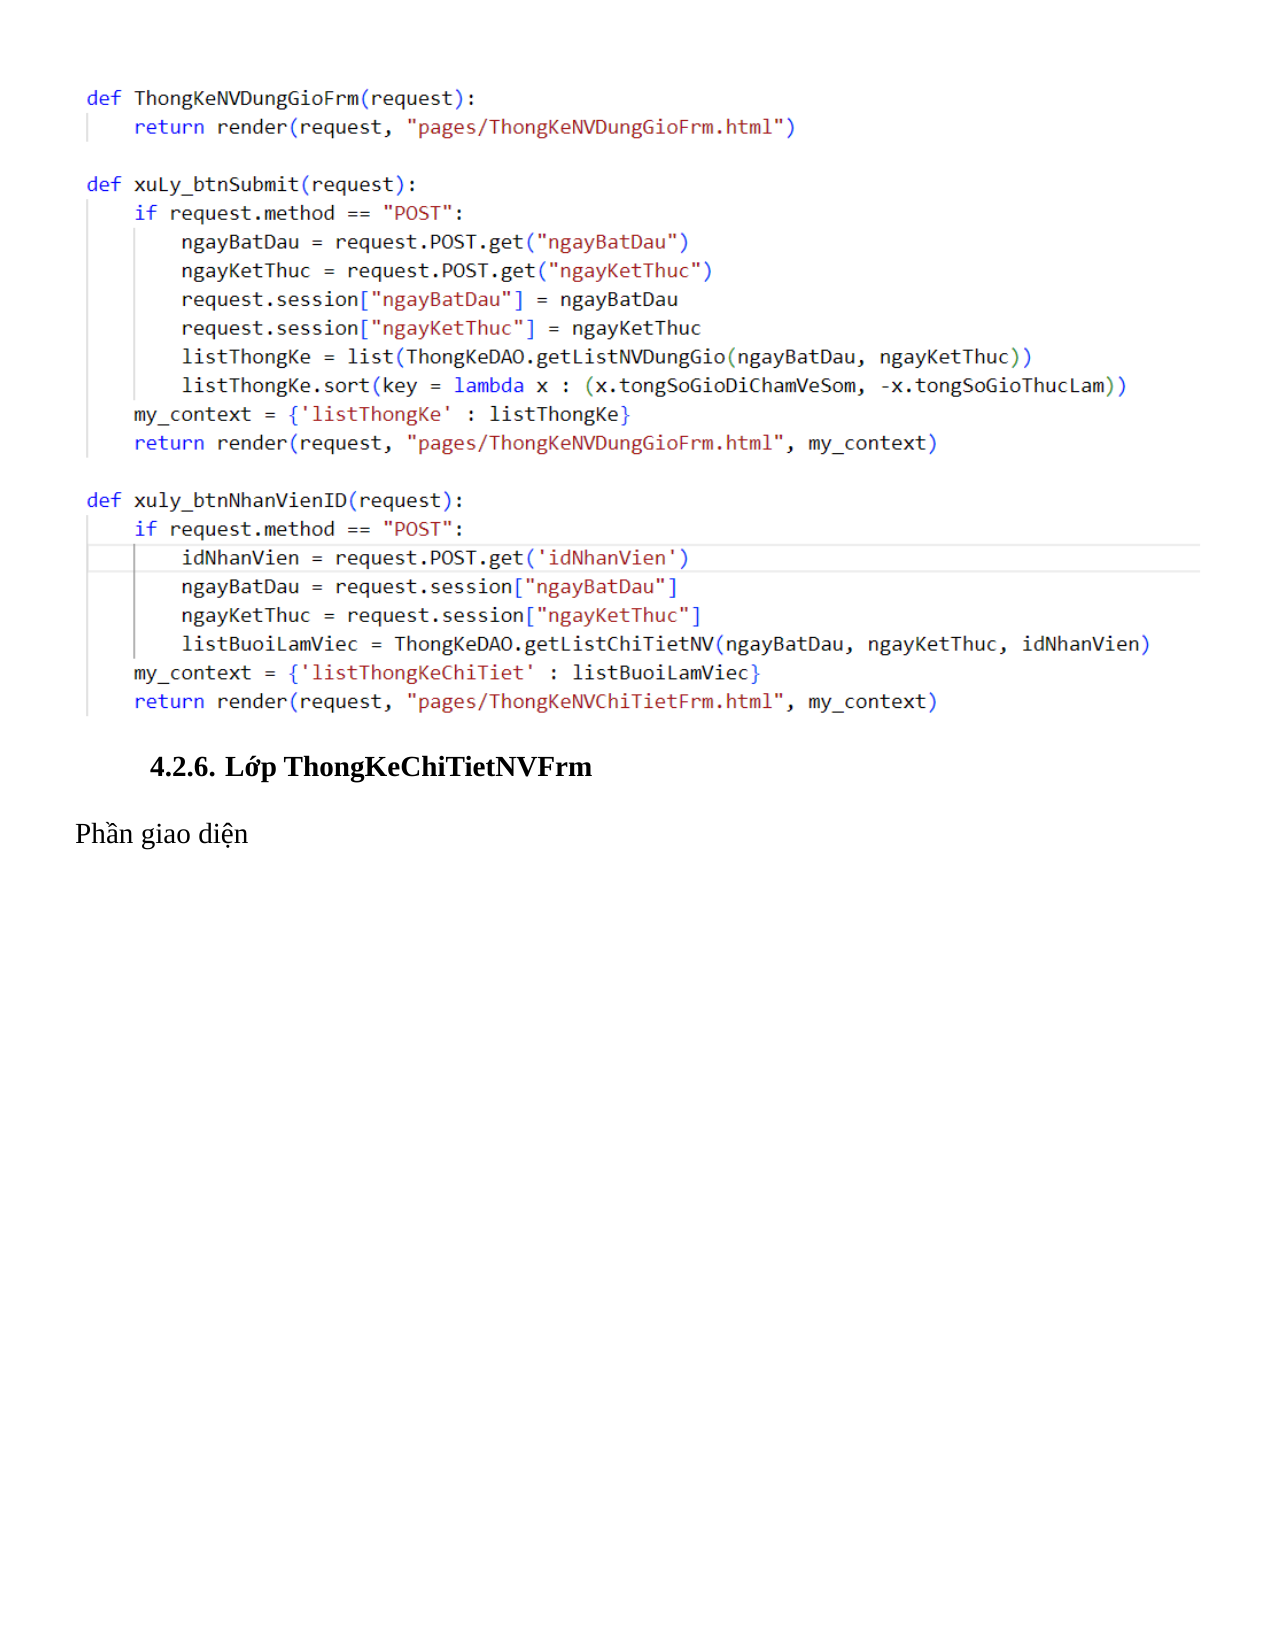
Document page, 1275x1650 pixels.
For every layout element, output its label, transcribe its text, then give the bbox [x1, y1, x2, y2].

text Phần giao diện [75, 816, 1200, 849]
list Lớp ThongKeChiTietNVFrm [150, 749, 1200, 783]
picture [75, 75, 1200, 730]
